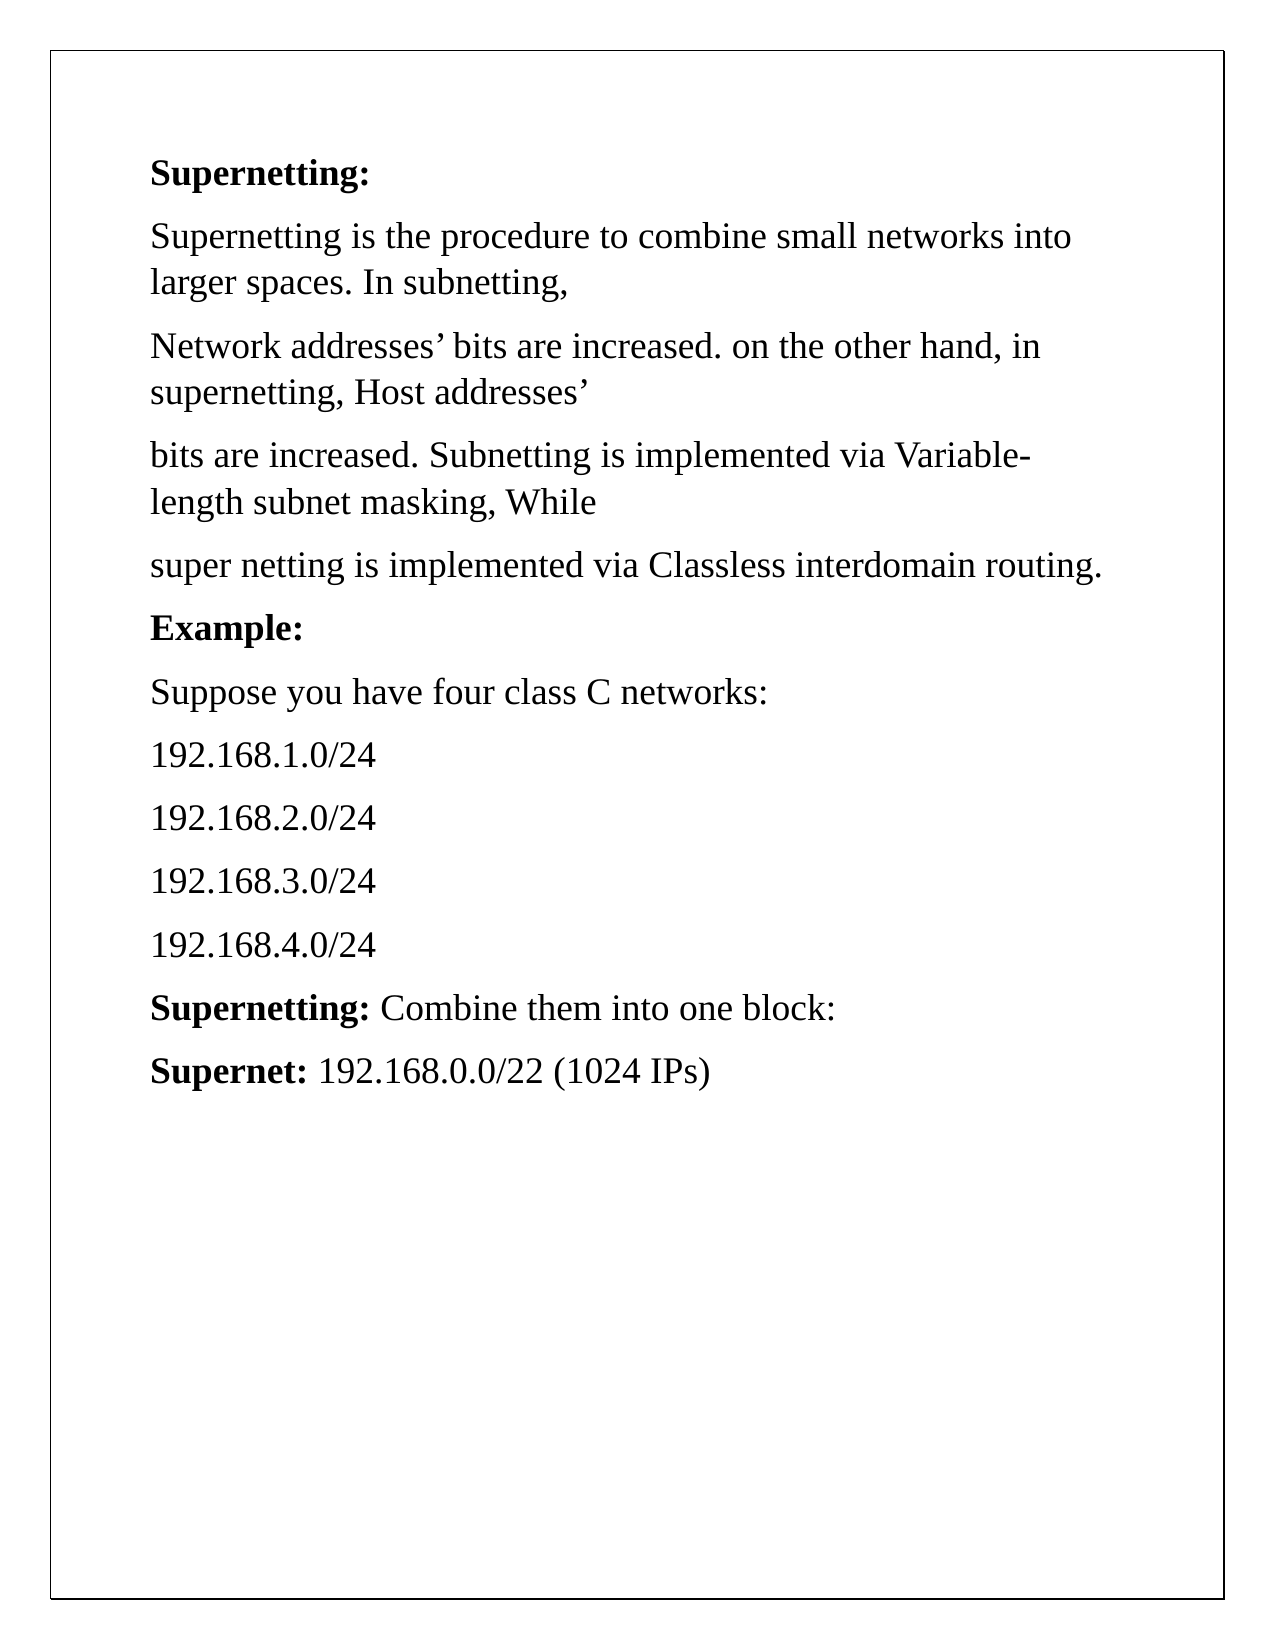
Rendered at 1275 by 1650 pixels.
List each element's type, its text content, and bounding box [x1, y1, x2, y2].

text 192.168.3.0/24 [150, 859, 1124, 902]
text Example: [150, 606, 1124, 649]
text Supernet: 192.168.0.0/22 (1024 IPs) [150, 1048, 1124, 1092]
text Supernetting: [150, 150, 1124, 193]
text Supernetting: Combine them into one block: [150, 985, 1124, 1028]
text 192.168.1.0/24 [150, 732, 1124, 775]
text Supernetting is the procedure to combine small networks into larger spaces. In subnetting, [150, 213, 1124, 303]
text Suppose you have four class C networks: [150, 669, 1124, 712]
text super netting is implemented via Classless interdomain routing. [150, 543, 1124, 586]
text 192.168.4.0/24 [150, 922, 1124, 965]
text Network addresses’ bits are increased. on the other hand, in supernetting, Host addresses’ [150, 323, 1124, 413]
text 192.168.2.0/24 [150, 796, 1124, 839]
text bits are increased. Subnetting is implemented via Variable-length subnet masking, While [150, 433, 1124, 522]
